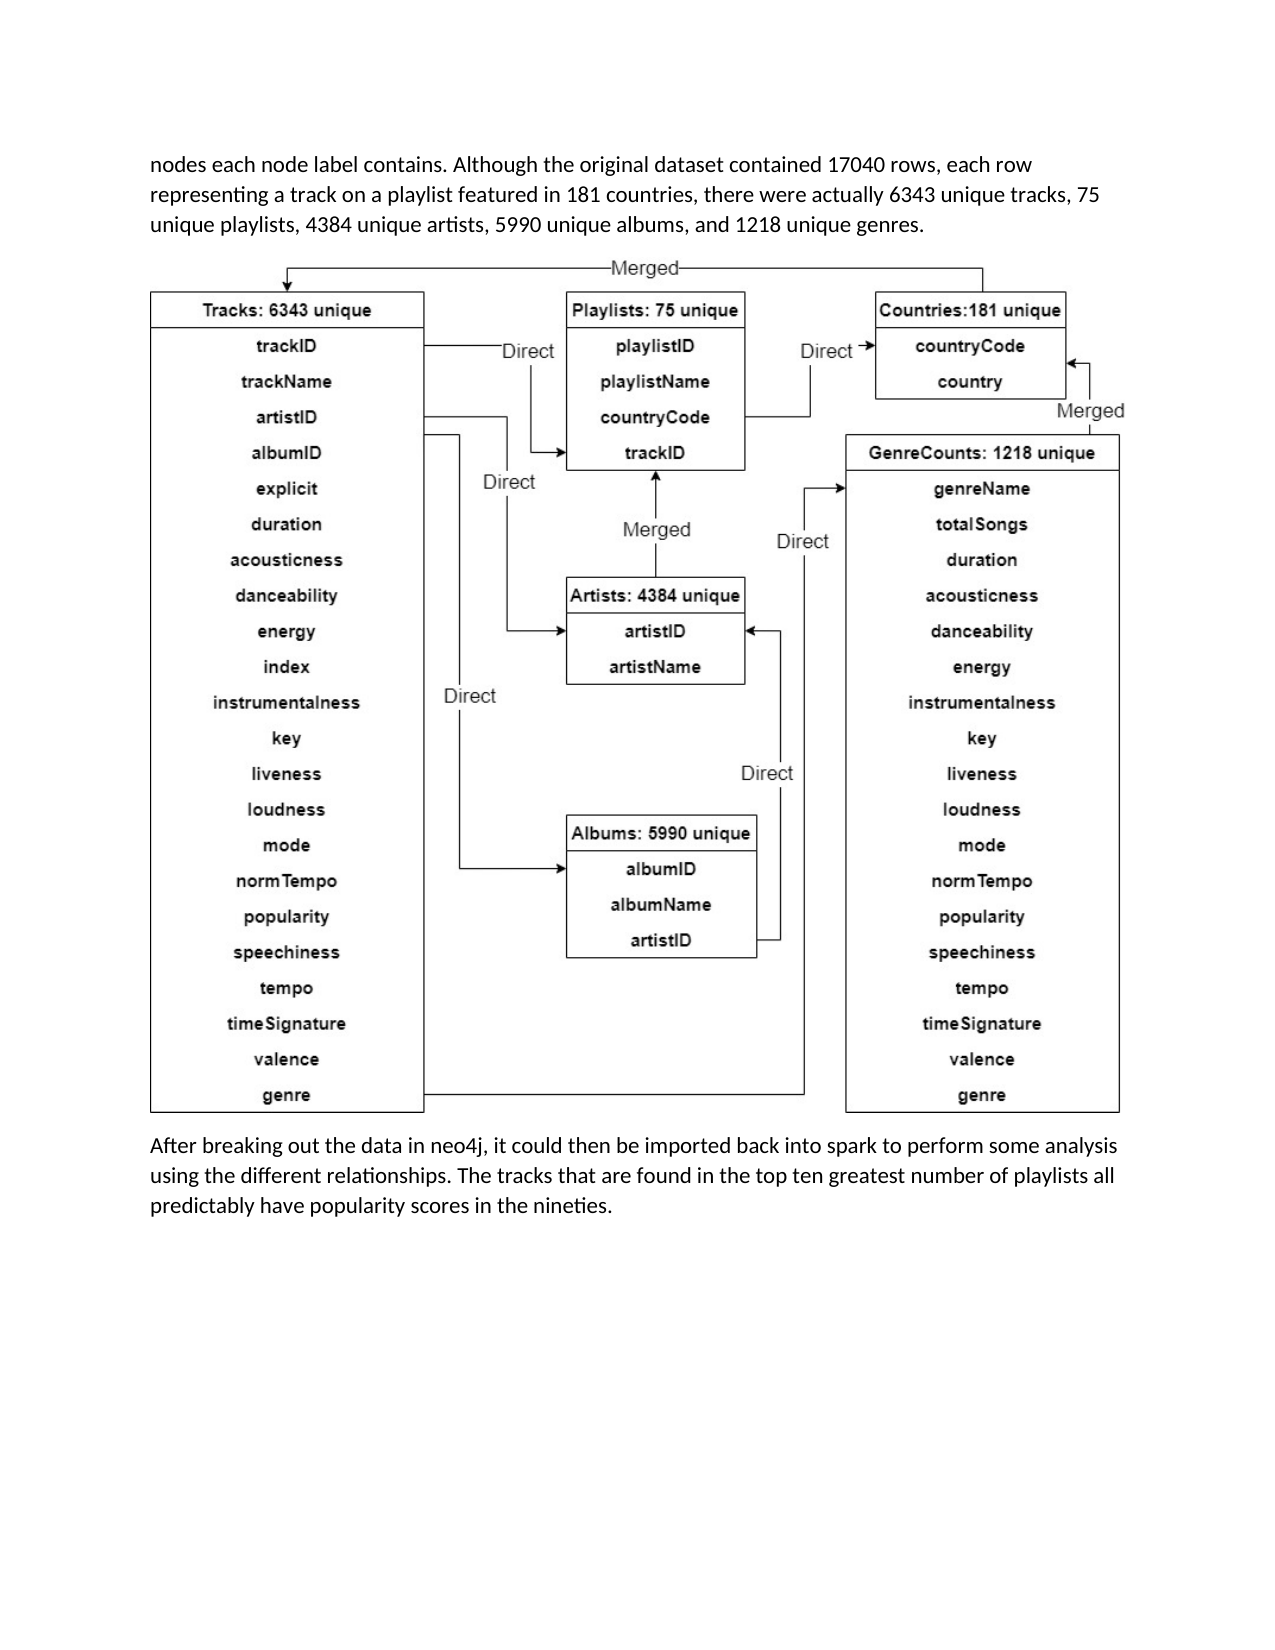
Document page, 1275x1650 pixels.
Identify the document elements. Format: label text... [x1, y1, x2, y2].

picture [150, 257, 1125, 1113]
text After breaking out the data in neo4j, it could then be imported back into spark to perform some analysis using the different relationships. The tracks that are found in the top ten greatest number of playlists all predictably have popularity scores in the nineties. [150, 1131, 1125, 1220]
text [150, 150, 1125, 238]
